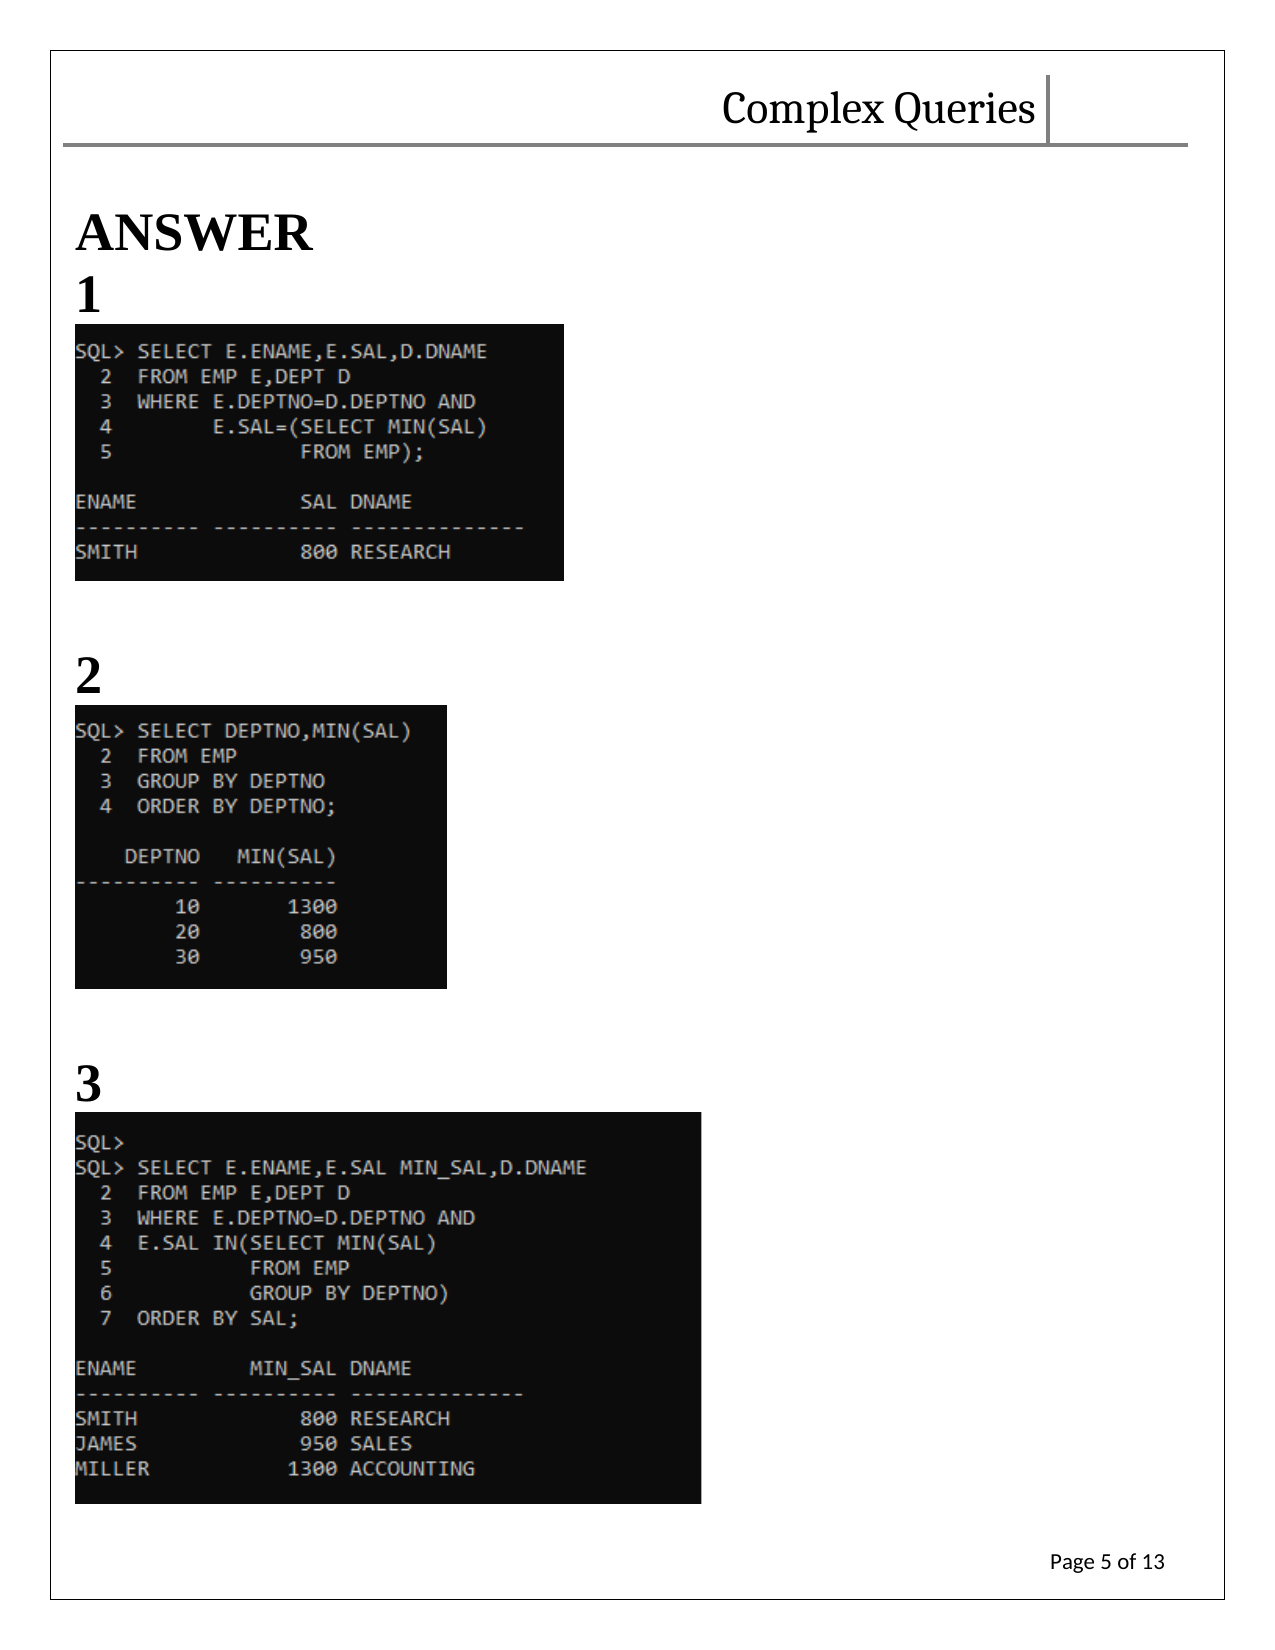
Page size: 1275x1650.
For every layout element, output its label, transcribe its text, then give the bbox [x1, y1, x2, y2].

text 1 [75, 262, 1200, 325]
text 2 [75, 643, 1200, 706]
picture [75, 705, 447, 989]
picture [75, 324, 564, 581]
picture [75, 1112, 702, 1504]
text 3 [75, 1051, 1200, 1113]
text ANSWER [75, 200, 1200, 262]
